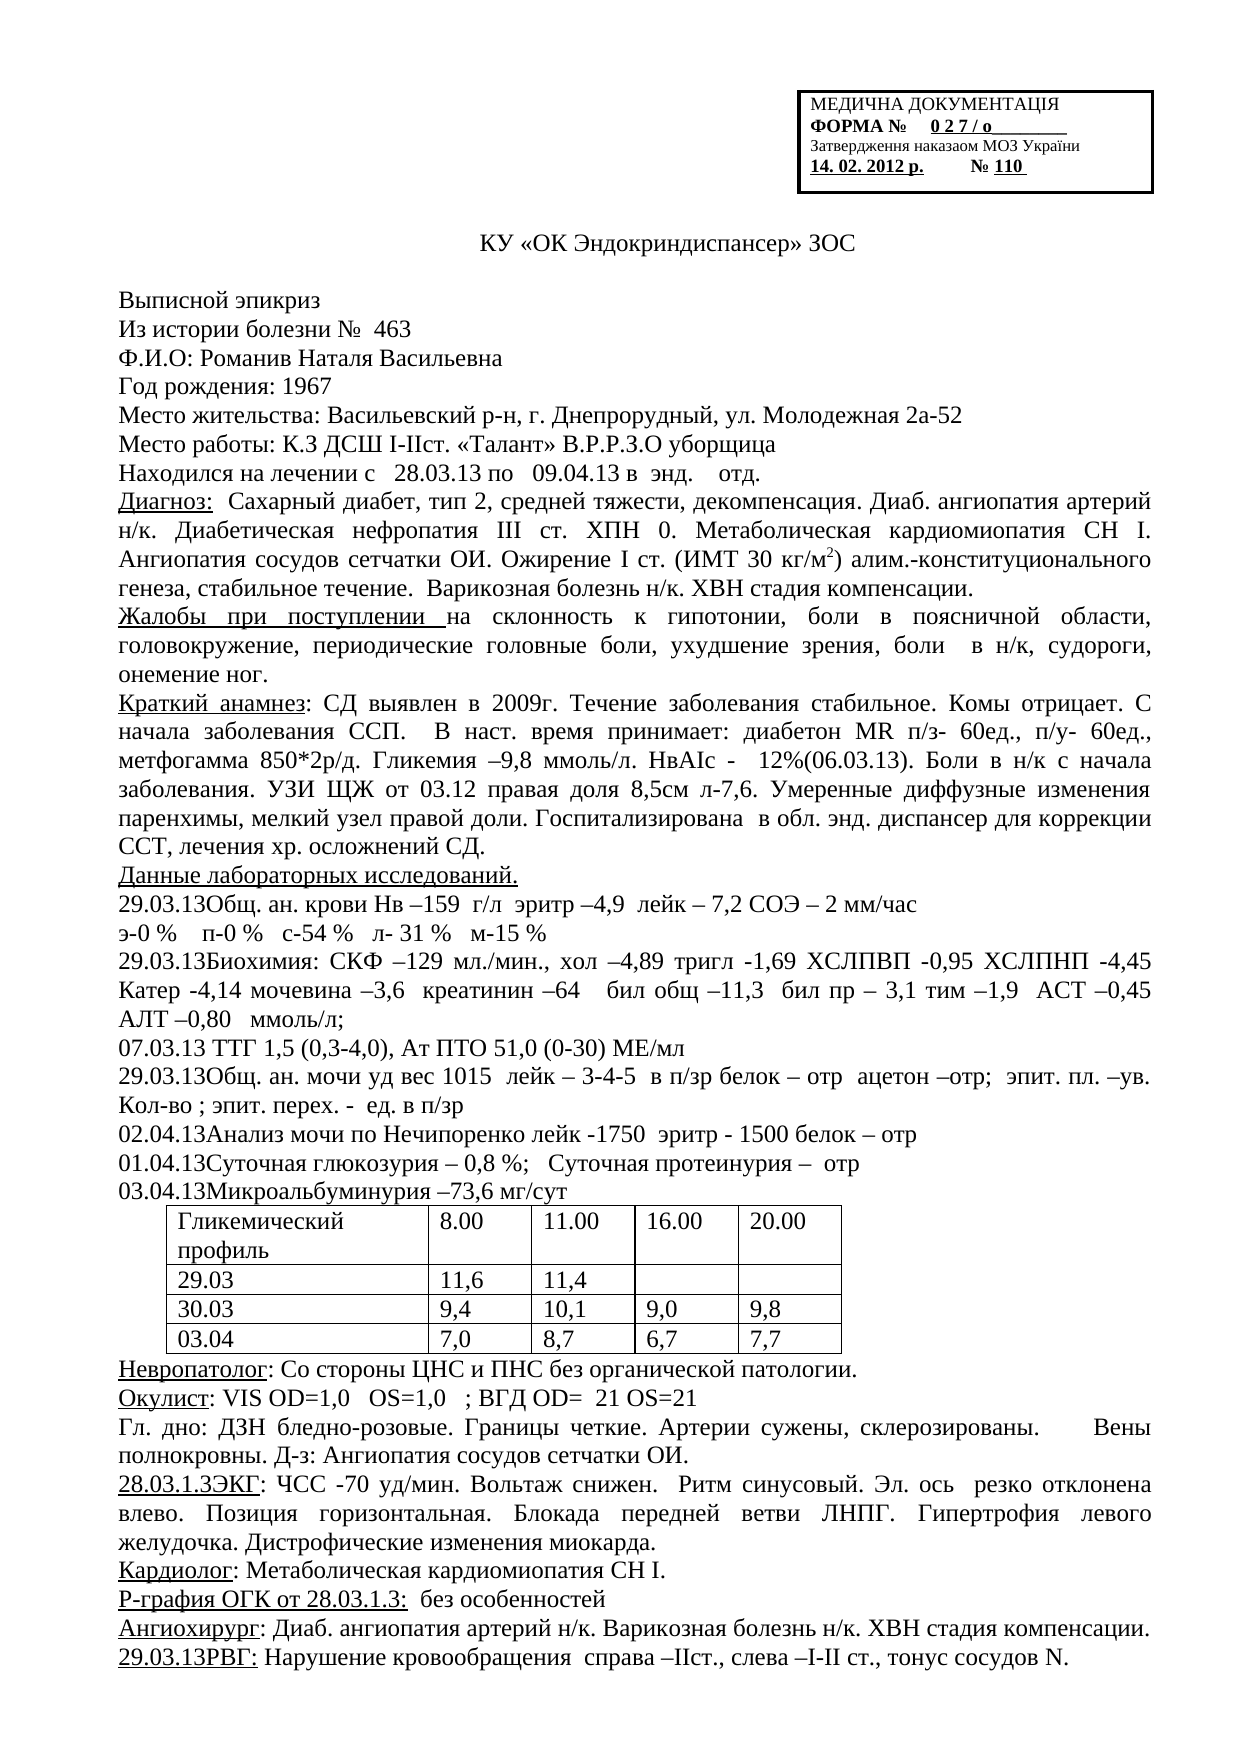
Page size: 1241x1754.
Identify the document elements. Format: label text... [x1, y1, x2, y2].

subtitle Из истории болезни № 463 [118, 314, 1152, 343]
text Ангиохирург: Диаб. ангиопатия артерий н/к. Варикозная болезнь н/к. ХВН стадия компенсации. [118, 1613, 1152, 1642]
subtitle Выписной эпикриз [118, 285, 1158, 314]
text Р-графия ОГК от 28.03.1.3: без особенностей [118, 1584, 1152, 1613]
subtitle 03.04.13Микроальбуминурия –73,6 мг/сут [118, 1176, 1152, 1205]
text Кардиолог: Метаболическая кардиомиопатия СН I. [118, 1555, 1152, 1584]
text Год рождения: 1967 [118, 371, 1152, 400]
table_cell 11,6 [429, 1265, 531, 1293]
text 29.03.13РВГ: Нарушение кровообращения справа –IIст., слева –I-II ст., тонус сосудов N. [118, 1642, 1152, 1670]
table_header 11.00 [532, 1206, 634, 1264]
table_cell 6,7 [636, 1324, 738, 1353]
text Краткий анамнез: СД выявлен в 2009г. Течение заболевания стабильное. Комы отрицает. С начала заболевания ССП. В наст. время принимает: диабетон MR п/з- 60ед., п/у- 60ед., метфогамма 850*2р/д. Гликемия –9,8 ммоль/л. НвАIс - 12%(06.03.13). Боли в н/к с начала заболевания. УЗИ ЩЖ от 03.12 правая доля 8,5см л-7,6. Умеренные диффузные изменения паренхимы, мелкий узел правой доли. Госпитализирована в обл. энд. диспансер для коррекции ССТ, лечения хр. осложнений СД. [118, 688, 1152, 860]
text 28.03.1.3ЭКГ: ЧСС -70 уд/мин. Вольтаж снижен. Ритм синусовый. Эл. ось резко отклонена влево. Позиция горизонтальная. Блокада передней ветви ЛНПГ. Гипертрофия левого желудочка. Дистрофические изменения миокарда. [118, 1469, 1152, 1555]
text Окулист: VIS OD=1,0 OS=1,0 ; ВГД OD= 21 OS=21 [118, 1383, 1152, 1412]
text э-0 % п-0 % с-54 % л- 31 % м-15 % [118, 918, 1152, 946]
text Данные лабораторных исследований. [118, 860, 1152, 889]
text 01.04.13Суточная глюкозурия – 0,8 %; Суточная протеинурия – отр [118, 1148, 1152, 1176]
text 07.03.13 ТТГ 1,5 (0,3-4,0), Ат ПТО 51,0 (0-30) МЕ/мл [118, 1033, 1152, 1061]
subtitle 29.03.13Общ. ан. мочи уд вес 1015 лейк – 3-4-5 в п/зр белок – отр ацетон –отр; эпит. пл. –ув. Кол-во ; эпит. перех. - ед. в п/зр [118, 1061, 1152, 1119]
table_cell [636, 1265, 738, 1293]
table_cell 8,7 [532, 1324, 634, 1353]
text Место жительства: Васильевский р-н, г. Днепрорудный, ул. Молодежная 2а-52 [118, 400, 1152, 429]
table_cell 7,0 [429, 1324, 531, 1353]
text Жалобы при поступлении на склонность к гипотонии, боли в поясничной области, головокружение, периодические головные боли, ухудшение зрения, боли в н/к, судороги, онемение ног. [118, 601, 1152, 688]
table_header МЕДИЧНА ДОКУМЕНТАЦІЯ ФОРМА № 0 2 7 / о________ Затвердження наказаом МОЗ України 14. 02. 2012 р. № 110 [801, 93, 1151, 191]
table_cell [739, 1265, 841, 1293]
text Невропатолог: Со стороны ЦНС и ПНС без органической патологии. [118, 1354, 1152, 1383]
subtitle Ф.И.О: Романив Наталя Васильевна [118, 343, 1152, 371]
text 29.03.13Биохимия: СКФ –129 мл./мин., хол –4,89 тригл -1,69 ХСЛПВП -0,95 ХСЛПНП -4,45 Катер -4,14 мочевина –3,6 креатинин –64 бил общ –11,3 бил пр – 3,1 тим –1,9 АСТ –0,45 АЛТ –0,80 ммоль/л; [118, 946, 1152, 1033]
table_cell 9,4 [429, 1295, 531, 1323]
text 29.03.13Общ. ан. крови Нв –159 г/л эритр –4,9 лейк – 7,2 СОЭ – 2 мм/час [118, 889, 1152, 918]
text Гл. дно: ДЗН бледно-розовые. Границы четкие. Артерии сужены, склерозированы. Вены полнокровны. Д-з: Ангиопатия сосудов сетчатки ОИ. [118, 1412, 1152, 1469]
table_header Гликемический профиль [167, 1206, 428, 1264]
table_cell 03.04 [167, 1324, 428, 1353]
table_cell 29.03 [167, 1265, 428, 1293]
table_header 16.00 [636, 1206, 738, 1264]
text Находился на лечении с 28.03.13 по 09.04.13 в энд. отд. [118, 458, 1152, 486]
table_header 8.00 [429, 1206, 531, 1264]
text Место работы: К.З ДСШ I-IIст. «Талант» В.Р.Р.З.О уборщица [118, 429, 1152, 458]
table_cell 9,0 [636, 1295, 738, 1323]
table_header 20.00 [739, 1206, 841, 1264]
table_cell 9,8 [739, 1295, 841, 1323]
subtitle КУ «ОК Эндокриндиспансер» ЗОС [177, 228, 1158, 256]
text Диагноз: Сахарный диабет, тип 2, средней тяжести, декомпенсация. Диаб. ангиопатия артерий н/к. Диабетическая нефропатия III ст. ХПН 0. Метаболическая кардиомиопатия СН I. Ангиопатия сосудов сетчатки ОИ. Ожирение I ст. (ИМТ 30 кг/м2) алим.-конституционального генеза, стабильное течение. Варикозная болезнь н/к. ХВН стадия компенсации. [118, 486, 1152, 601]
text 02.04.13Анализ мочи по Нечипоренко лейк -1750 эритр - 1500 белок – отр [118, 1119, 1152, 1148]
table_cell 11,4 [532, 1265, 634, 1293]
table_cell 7,7 [739, 1324, 841, 1353]
table_cell 30.03 [167, 1295, 428, 1323]
table_cell 10,1 [532, 1295, 634, 1323]
